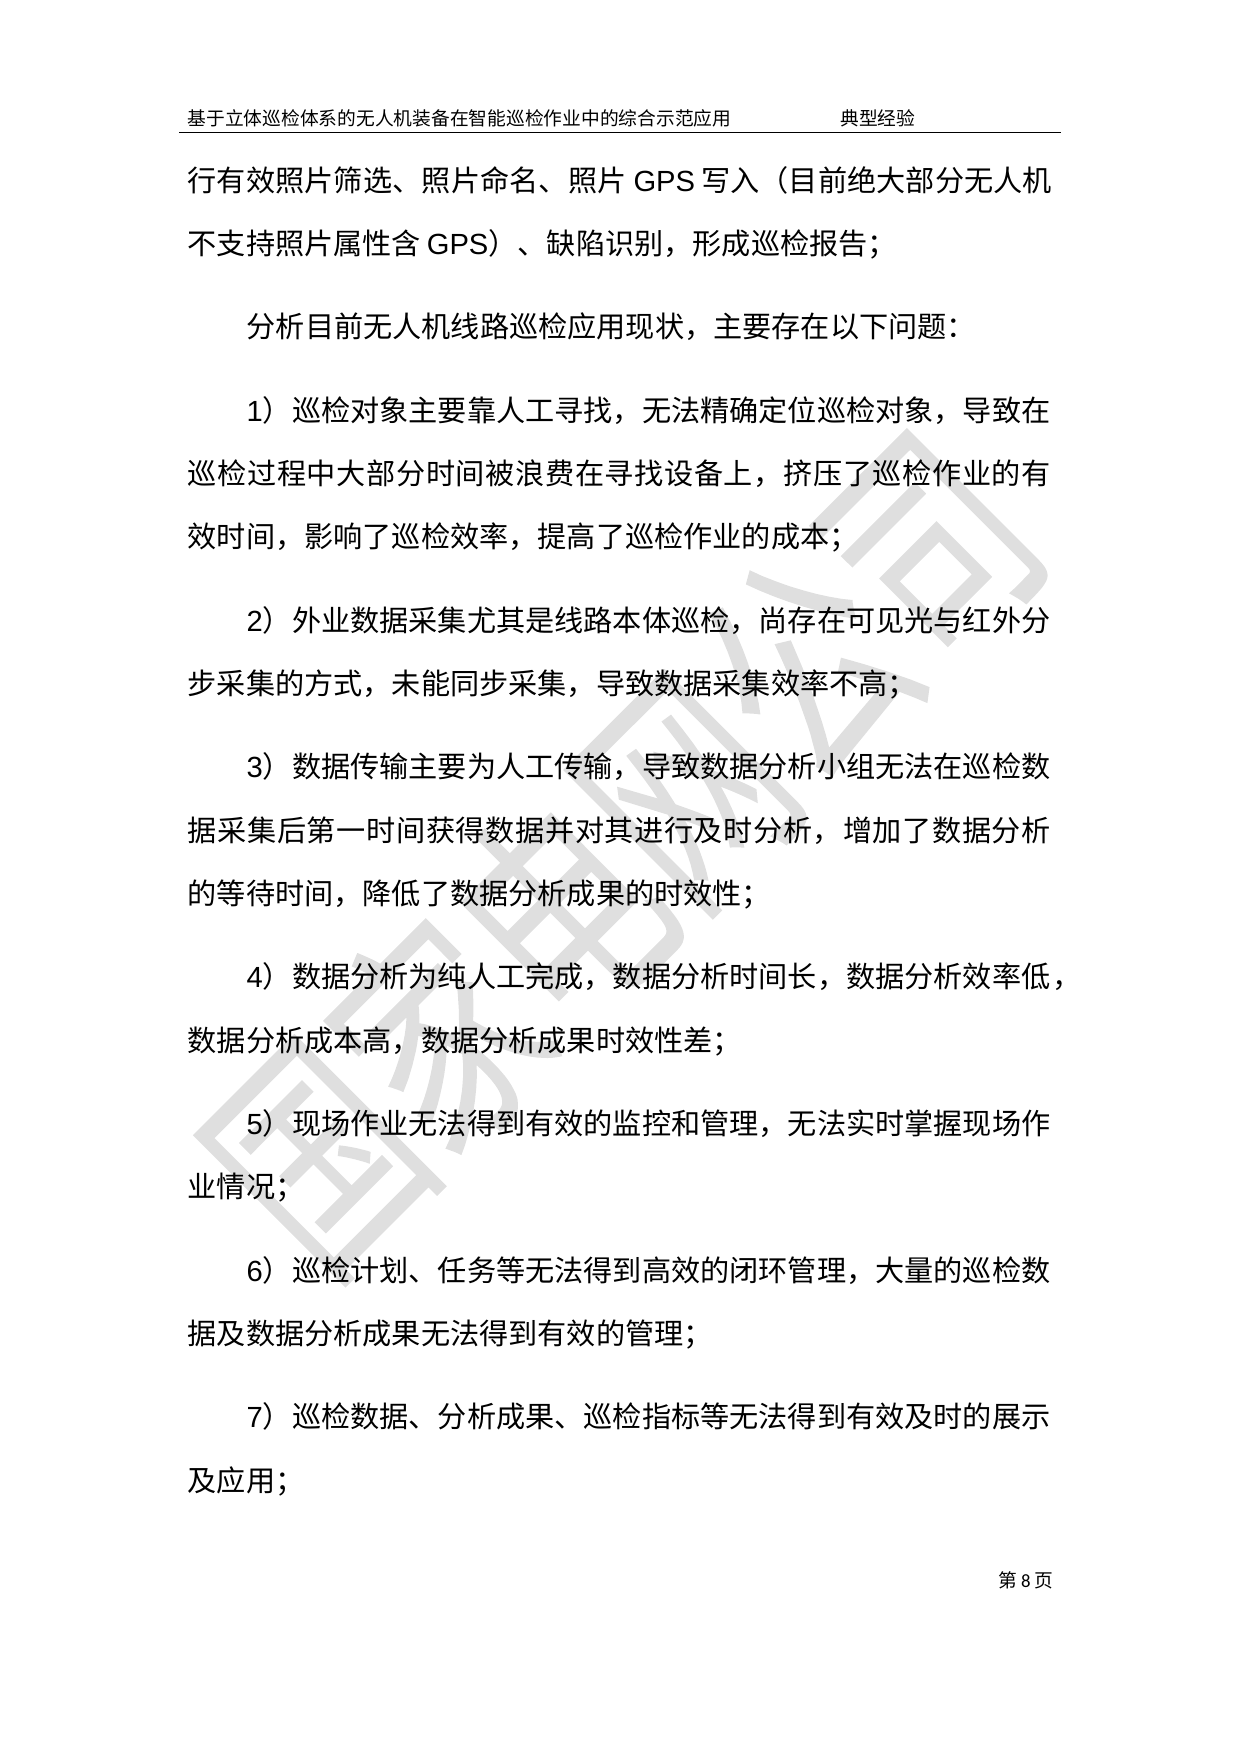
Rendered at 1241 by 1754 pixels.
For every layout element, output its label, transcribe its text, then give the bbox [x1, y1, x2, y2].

text 4）数据分析为纯人工完成，数据分析时间长，数据分析效率低，数据分析成本高，数据分析成果时效性差； [187, 954, 1053, 1060]
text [187, 157, 1053, 263]
text 6）巡检计划、任务等无法得到高效的闭环管理，大量的巡检数据及数据分析成果无法得到有效的管理； [187, 1247, 1053, 1353]
text 3）数据传输主要为人工传输，导致数据分析小组无法在巡检数据采集后第一时间获得数据并对其进行及时分析，增加了数据分析的等待时间，降低了数据分析成果的时效性； [187, 744, 1053, 913]
text 分析目前无人机线路巡检应用现状，主要存在以下问题： [187, 304, 1053, 346]
text 5）现场作业无法得到有效的监控和管理，无法实时掌握现场作业情况； [187, 1101, 1053, 1206]
text 2）外业数据采集尤其是线路本体巡检，尚存在可见光与红外分步采集的方式，未能同步采集，导致数据采集效率不高； [187, 597, 1053, 703]
text 7）巡检数据、分析成果、巡检指标等无法得到有效及时的展示及应用； [187, 1394, 1053, 1500]
text 1）巡检对象主要靠人工寻找，无法精确定位巡检对象，导致在巡检过程中大部分时间被浪费在寻找设备上，挤压了巡检作业的有效时间，影响了巡检效率，提高了巡检作业的成本； [187, 387, 1053, 556]
